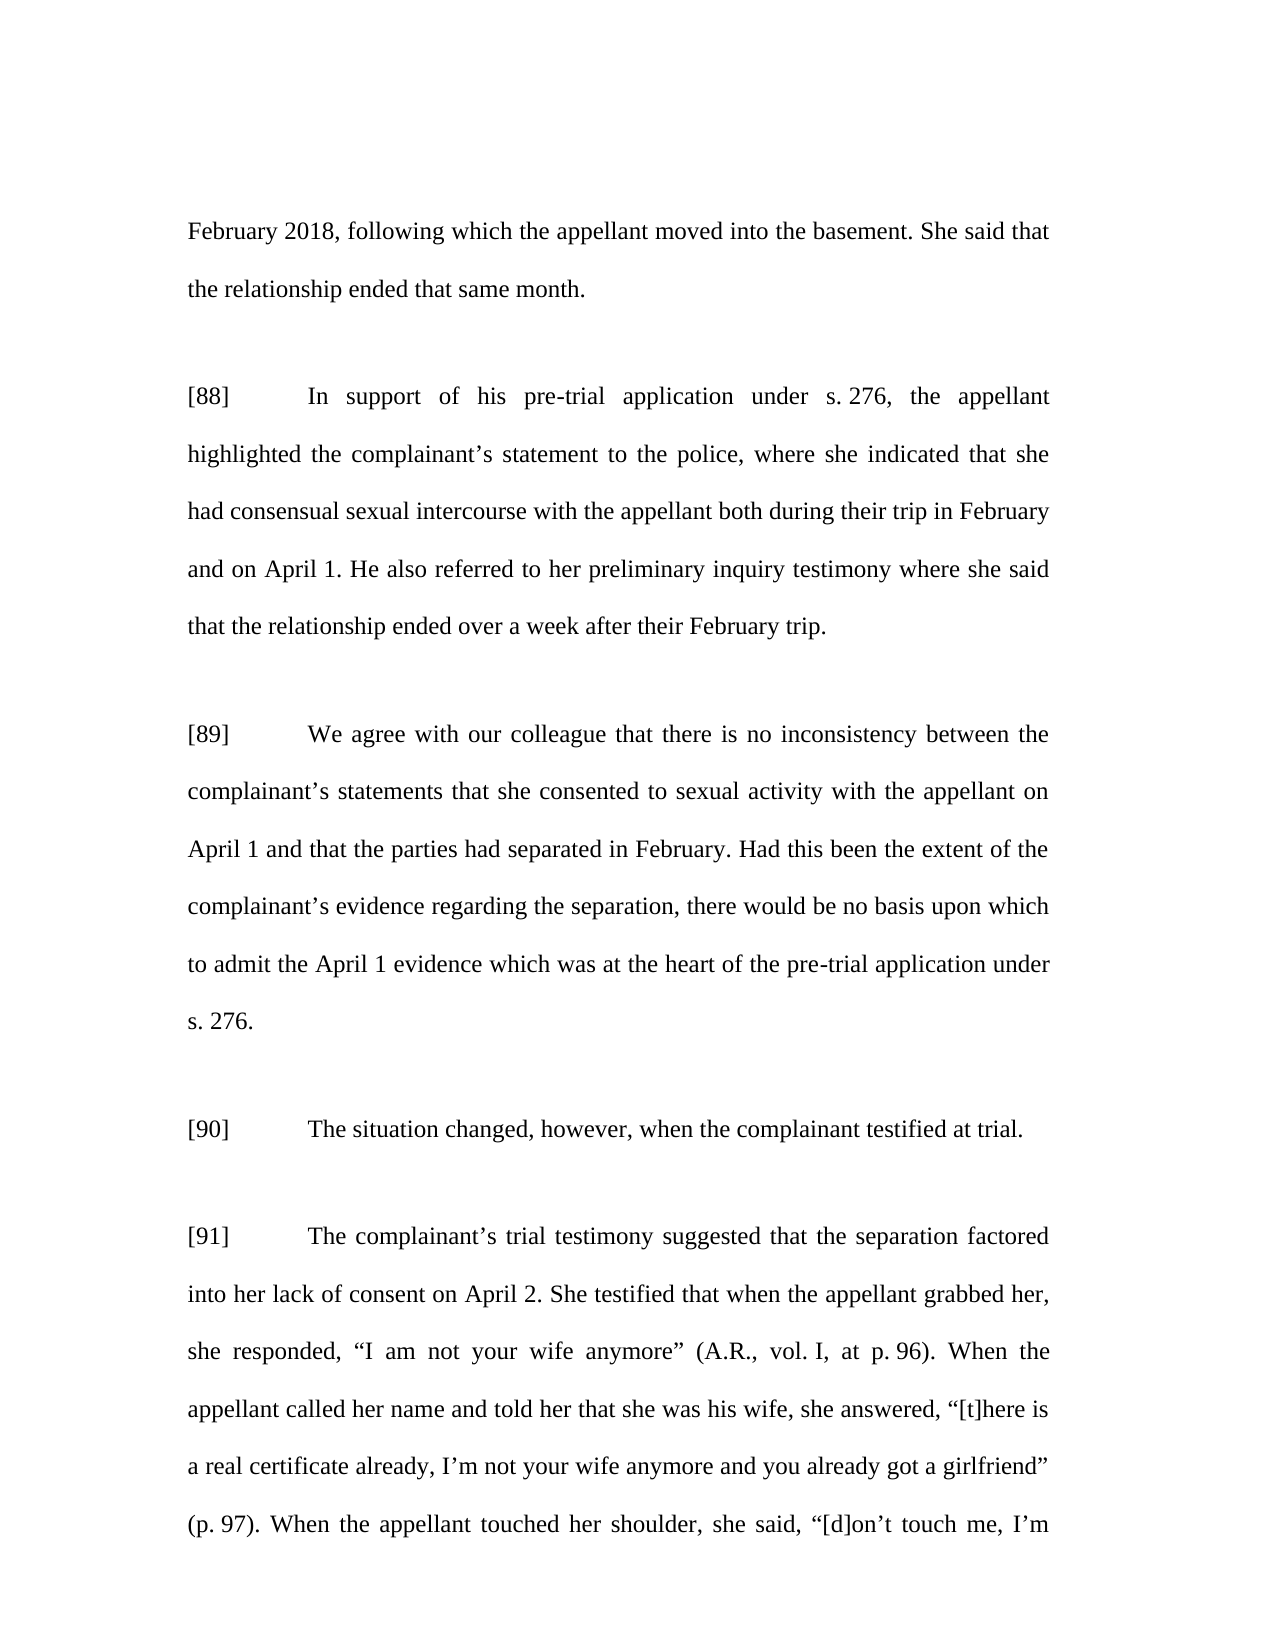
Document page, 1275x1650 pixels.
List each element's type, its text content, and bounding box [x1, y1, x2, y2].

text In support of his pre-trial application under s. 276, the appellant highlighted the complainant’s statement to the police, where she indicated that she had consensual sexual intercourse with the appellant both during their trip in February and on April 1. He also referred to her preliminary inquiry testimony where she said that the relationship ended over a week after their February trip. [187, 381, 1050, 640]
text The situation changed, however, when the complainant testified at trial. [187, 1114, 1050, 1143]
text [187, 216, 1050, 303]
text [187, 1221, 1050, 1538]
text We agree with our colleague that there is no inconsistency between the complainant’s statements that she consented to sexual activity with the appellant on April 1 and that the parties had separated in February. Had this been the extent of the complainant’s evidence regarding the separation, there would be no basis upon which to admit the April 1 evidence which was at the heart of the pre-trial application under s. 276. [187, 719, 1050, 1035]
